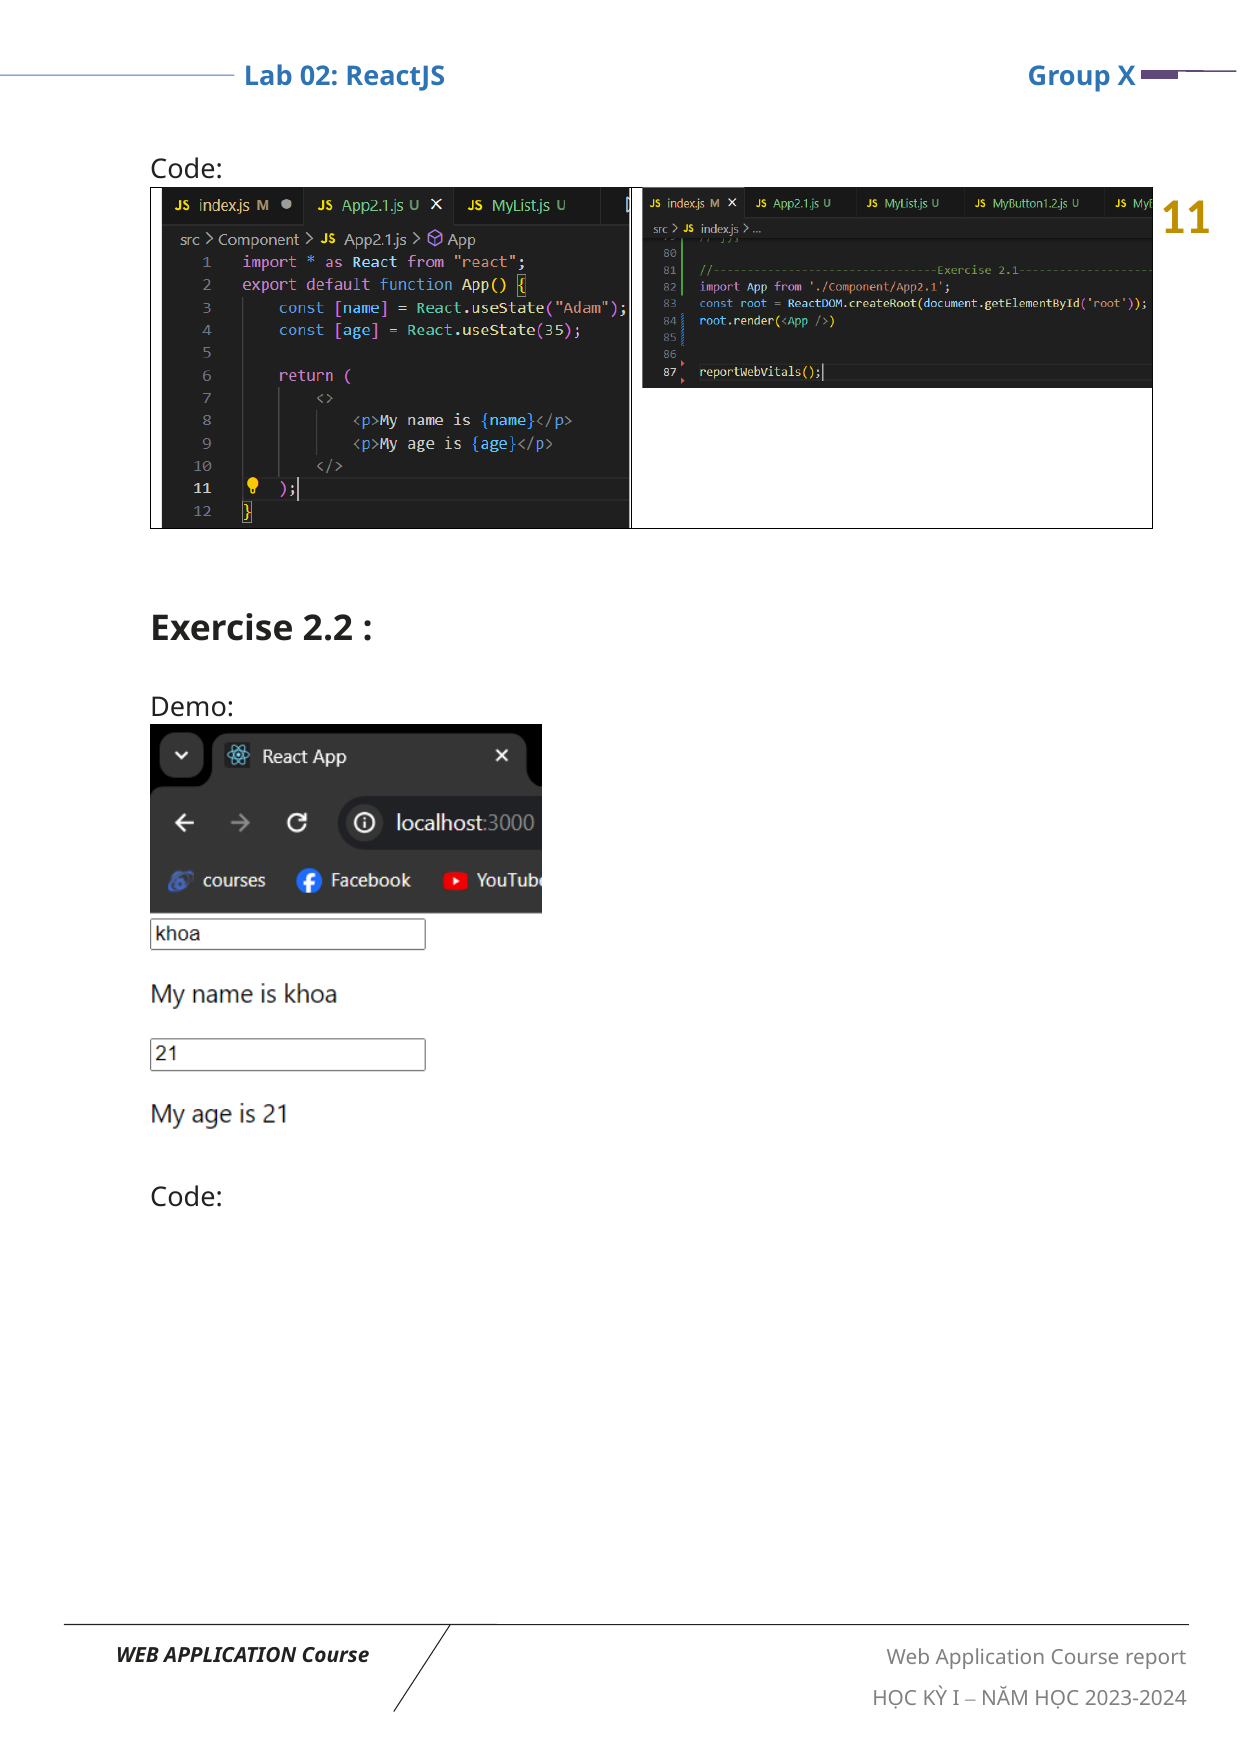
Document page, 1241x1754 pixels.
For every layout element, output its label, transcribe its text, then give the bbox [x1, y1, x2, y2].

table_header [632, 188, 1152, 528]
picture [161, 187, 630, 528]
table_header [151, 188, 161, 528]
picture [150, 724, 542, 1141]
picture [642, 187, 1153, 388]
text Code: [150, 1178, 1153, 1214]
text Exercise 2.2 : [150, 602, 1153, 651]
text Code: [150, 150, 1153, 187]
text Demo: [150, 688, 1153, 724]
